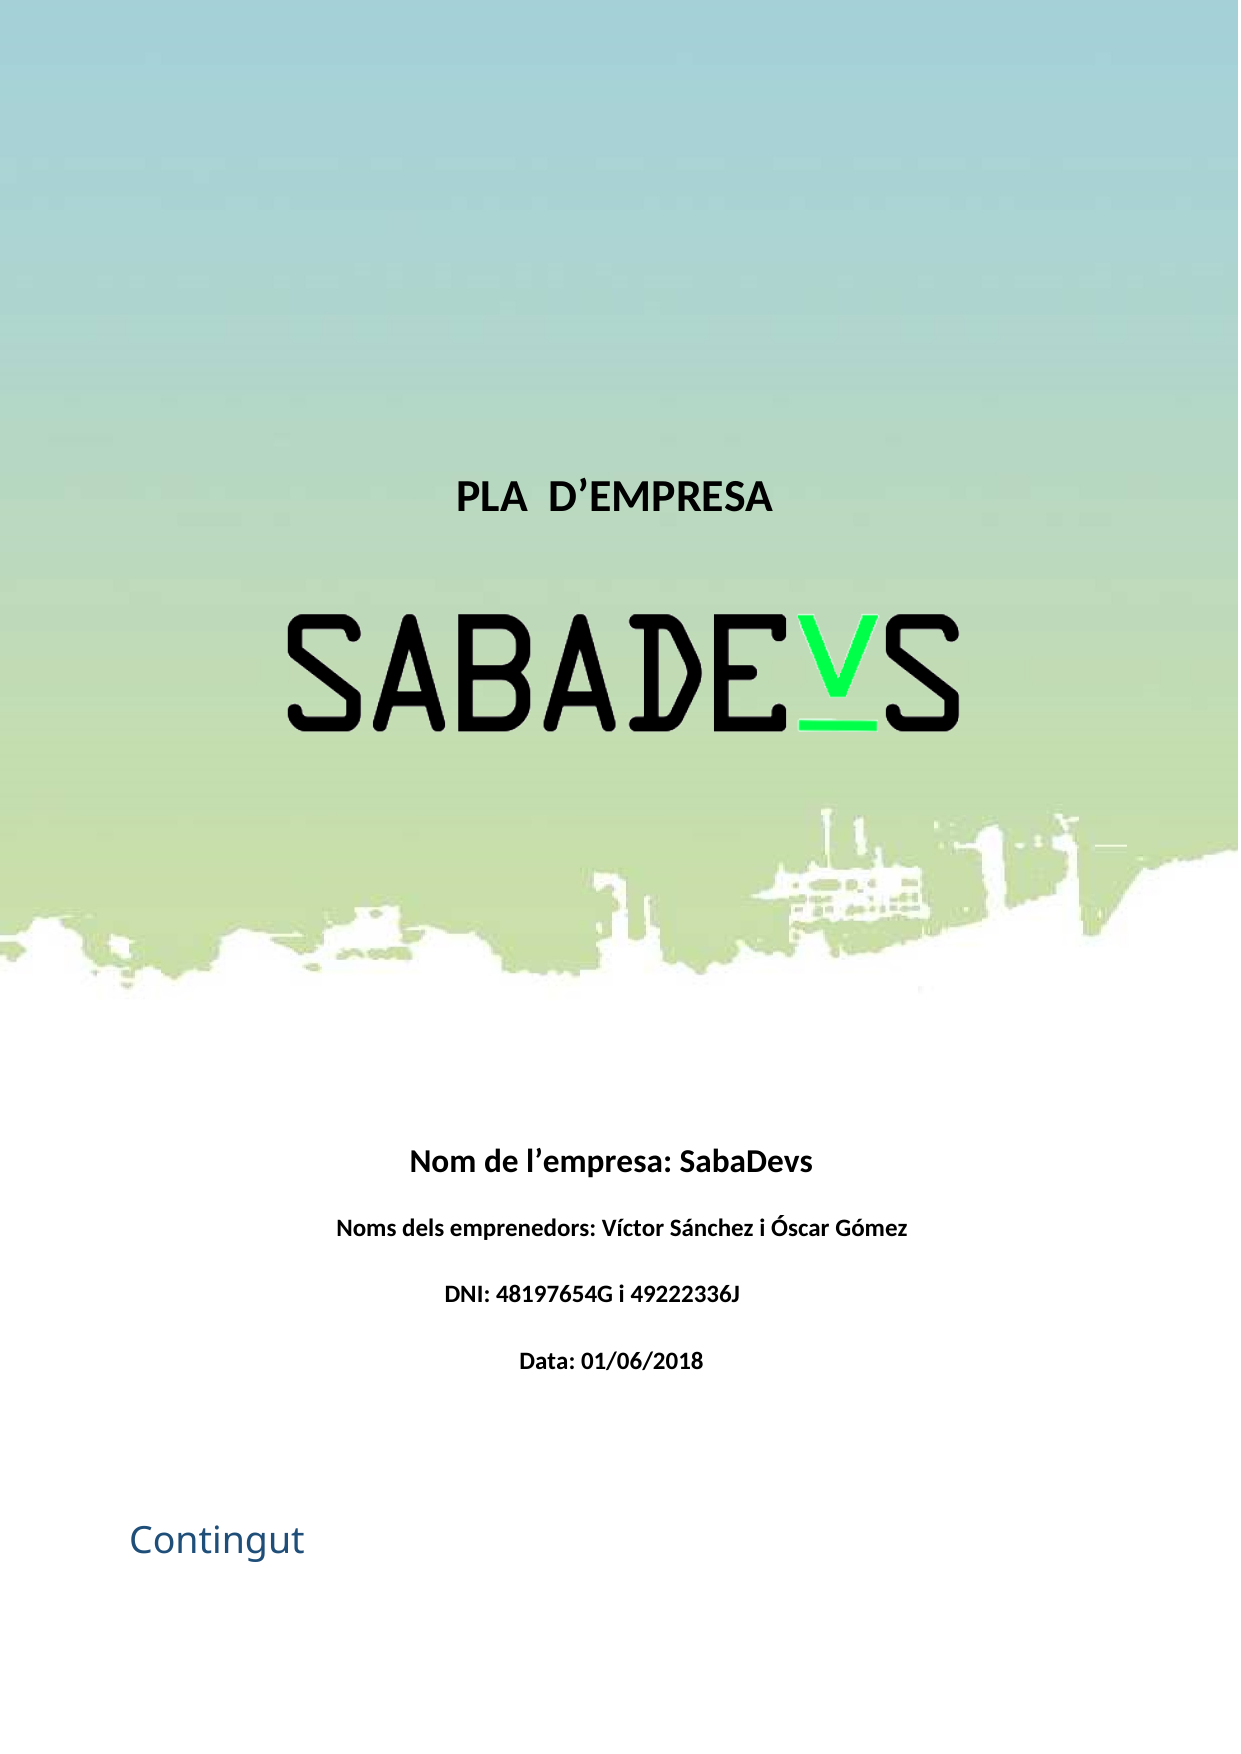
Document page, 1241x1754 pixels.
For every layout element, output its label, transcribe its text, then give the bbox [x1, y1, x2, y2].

text Nom de l’empresa: SabaDevs [129, 1140, 1094, 1181]
text Noms dels emprenedors: Víctor Sánchez i Óscar Gómez [232, 1212, 908, 1242]
text Data: 01/06/2018 [129, 1345, 1094, 1376]
text DNI: 48197654G i 49222336J [277, 1279, 908, 1309]
picture [0, 0, 1238, 1006]
